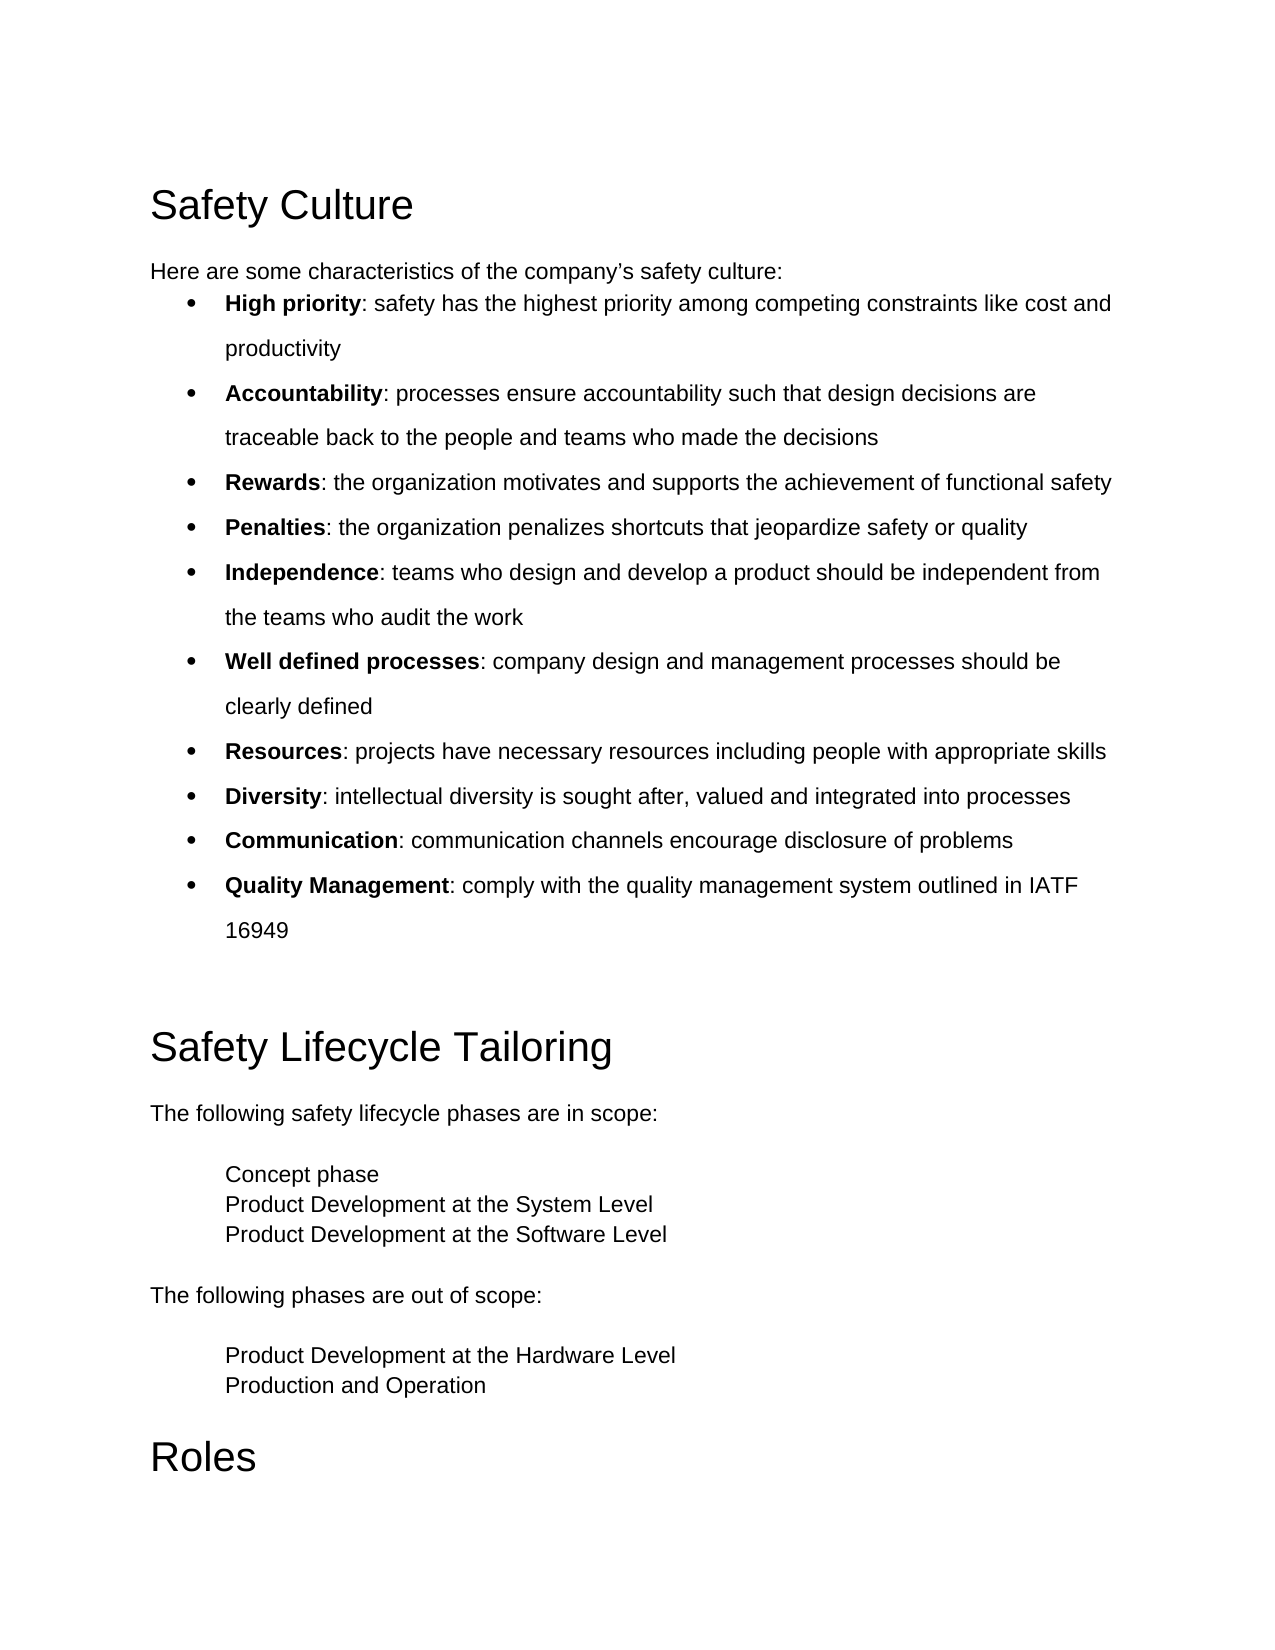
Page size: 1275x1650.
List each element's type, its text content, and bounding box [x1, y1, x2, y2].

subtitle Safety Culture [150, 180, 1125, 228]
text Concept phase [150, 1161, 1125, 1187]
list Penalties: the organization penalizes shortcuts that jeopardize safety or quality [187, 514, 1125, 540]
text The following safety lifecycle phases are in scope: [150, 1100, 1125, 1127]
text Here are some characteristics of the company’s safety culture: [150, 258, 1125, 285]
text Product Development at the Hardware Level [150, 1342, 1125, 1368]
text Product Development at the Software Level [150, 1221, 1125, 1247]
list Resources: projects have necessary resources including people with appropriate skills [187, 738, 1125, 764]
list Independence: teams who design and develop a product should be independent from the teams who audit the work [187, 559, 1125, 630]
list Well defined processes: company design and management processes should be clearly defined [187, 648, 1125, 719]
subtitle Safety Lifecycle Tailoring [150, 1022, 1125, 1070]
list Diversity: intellectual diversity is sought after, valued and integrated into processes [187, 783, 1125, 809]
list Quality Management: comply with the quality management system outlined in IATF 16949 [187, 872, 1125, 943]
list High priority: safety has the highest priority among competing constraints like cost and productivity [187, 290, 1125, 361]
text Production and Operation [150, 1372, 1125, 1398]
text The following phases are out of scope: [150, 1282, 1125, 1308]
text Product Development at the System Level [150, 1191, 1125, 1217]
subtitle Roles [150, 1433, 1125, 1481]
list Rewards: the organization motivates and supports the achievement of functional safety [187, 469, 1125, 495]
list Accountability: processes ensure accountability such that design decisions are traceable back to the people and teams who made the decisions [187, 379, 1125, 451]
list Communication: communication channels encourage disclosure of problems [187, 827, 1125, 854]
